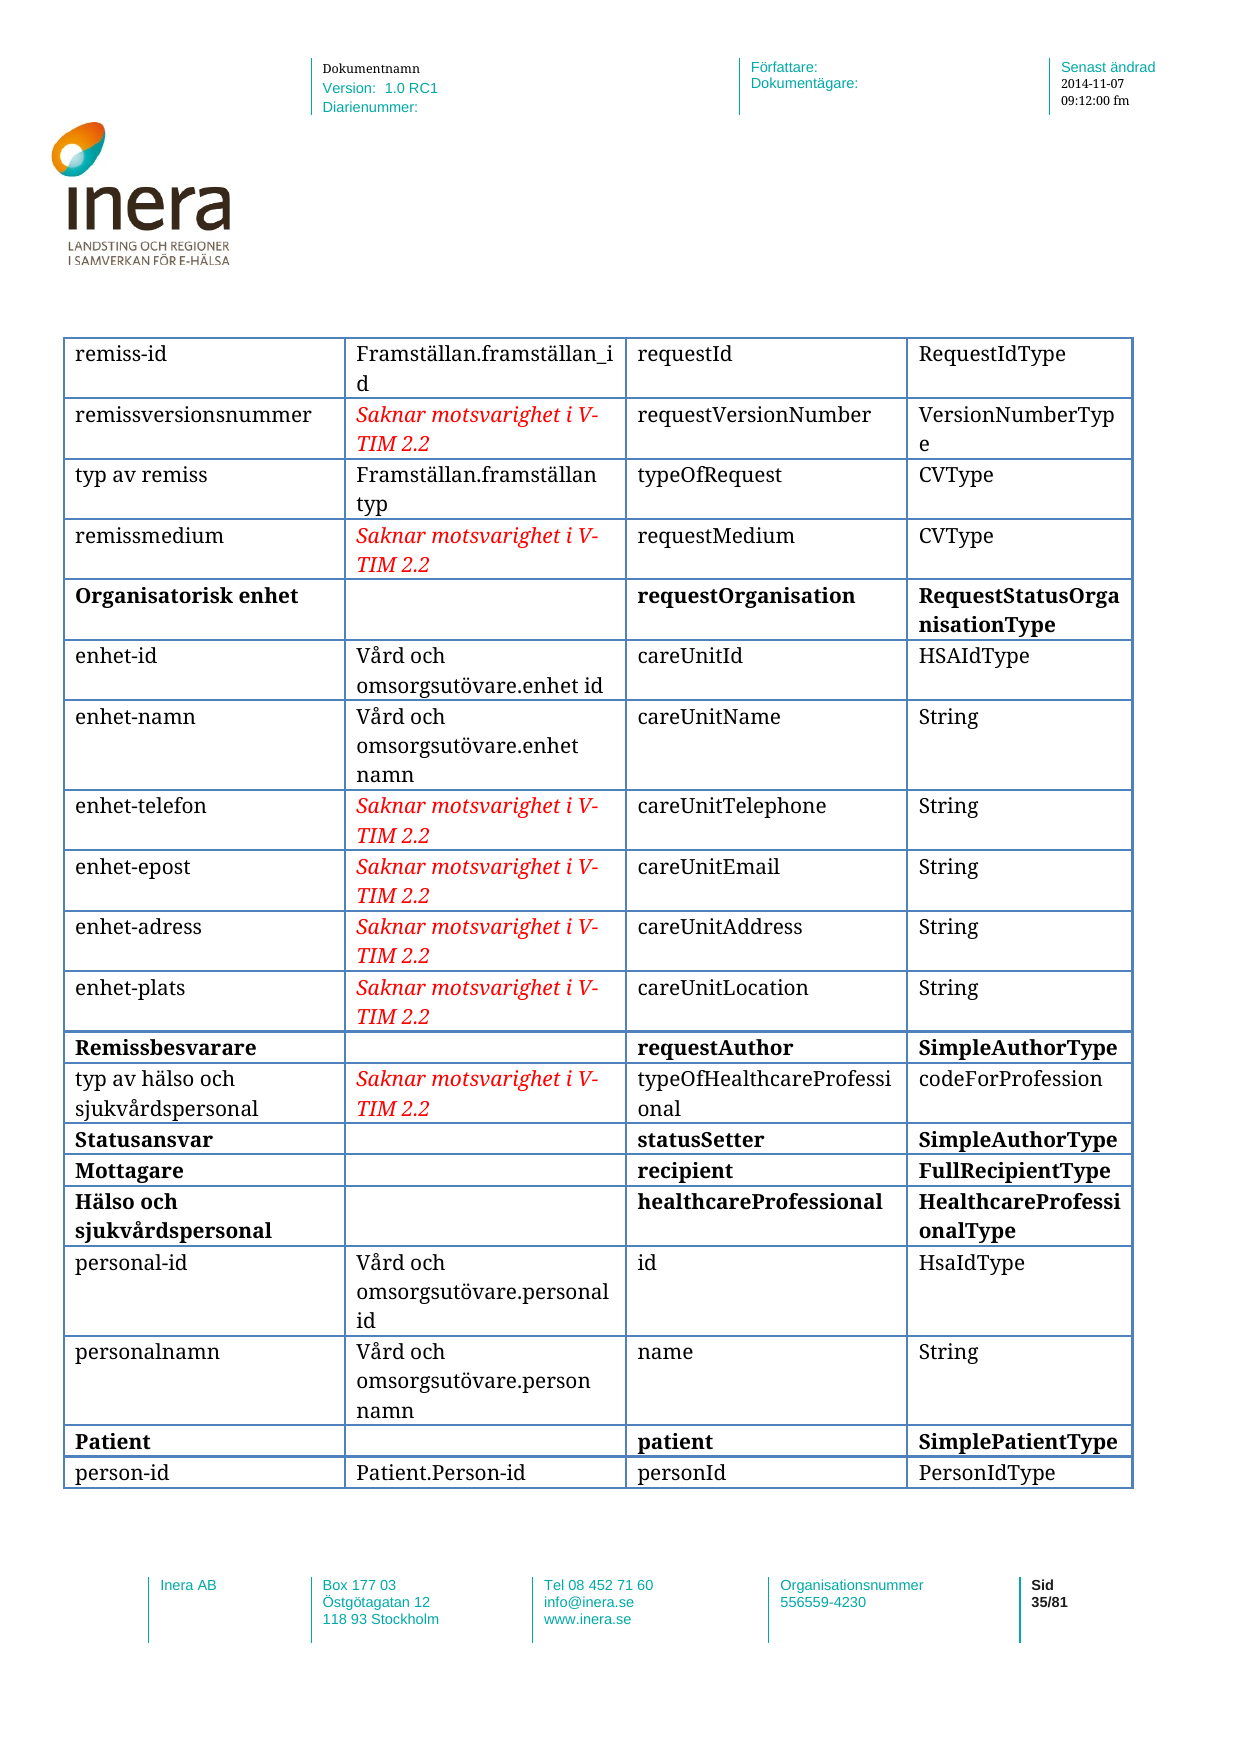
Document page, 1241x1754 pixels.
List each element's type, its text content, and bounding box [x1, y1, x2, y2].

table_cell codeForProfession [908, 1064, 1131, 1122]
table_cell String [908, 851, 1131, 909]
table_cell HsaIdType [908, 1247, 1131, 1334]
table_cell RequestStatusOrganisationType [908, 580, 1131, 639]
table_cell enhet-adress [65, 912, 344, 970]
table_cell Framställan.framställan_id [346, 339, 625, 397]
table_cell CVType [908, 460, 1131, 518]
table_cell [346, 1187, 625, 1245]
table_cell healthcareProfessional [627, 1187, 906, 1245]
table_cell Hälso och sjukvårdspersonal [65, 1187, 344, 1245]
table_cell id [627, 1247, 906, 1334]
table_cell String [908, 701, 1131, 789]
table_cell typeOfRequest [627, 460, 906, 518]
table_cell enhet-id [65, 641, 344, 699]
table_cell Patient [65, 1426, 344, 1455]
table_cell careUnitTelephone [627, 791, 906, 849]
table_cell personalnamn [65, 1337, 344, 1424]
table_cell typ av hälso och sjukvårdspersonal [65, 1064, 344, 1122]
table_cell enhet-plats [65, 972, 344, 1030]
table_cell enhet-telefon [65, 791, 344, 849]
table_cell [346, 1033, 625, 1062]
table_cell SimpleAuthorType [908, 1033, 1131, 1062]
table_cell [346, 1155, 625, 1184]
table_cell Vård och omsorgsutövare.person namn [346, 1337, 625, 1424]
table_cell Saknar motsvarighet i V-TIM 2.2 [346, 1064, 625, 1122]
table_cell enhet-epost [65, 851, 344, 909]
table_cell PersonIdType [908, 1458, 1131, 1487]
table_cell String [908, 972, 1131, 1030]
table_cell RequestIdType [908, 339, 1131, 397]
table_cell String [908, 1337, 1131, 1424]
table_cell SimpleAuthorType [908, 1124, 1131, 1153]
table_cell HealthcareProfessionalType [908, 1187, 1131, 1245]
table_cell person-id [65, 1458, 344, 1487]
table_cell personId [627, 1458, 906, 1487]
table_cell Mottagare [65, 1155, 344, 1184]
table_cell patient [627, 1426, 906, 1455]
table_cell careUnitLocation [627, 972, 906, 1030]
table_cell remissversionsnummer [65, 399, 344, 457]
table_cell remiss-id [65, 339, 344, 397]
table_cell Saknar motsvarighet i V-TIM 2.2 [346, 791, 625, 849]
table_cell careUnitEmail [627, 851, 906, 909]
table_cell Organisatorisk enhet [65, 580, 344, 639]
table_cell name [627, 1337, 906, 1424]
table_cell VersionNumberType [908, 399, 1131, 457]
table_cell [346, 1426, 625, 1455]
table_cell requestAuthor [627, 1033, 906, 1062]
table_cell personal-id [65, 1247, 344, 1334]
table_cell Statusansvar [65, 1124, 344, 1153]
table_cell Saknar motsvarighet i V-TIM 2.2 [346, 399, 625, 457]
table_cell recipient [627, 1155, 906, 1184]
table_cell Remissbesvarare [65, 1033, 344, 1062]
table_cell enhet-namn [65, 701, 344, 789]
table_cell Saknar motsvarighet i V-TIM 2.2 [346, 972, 625, 1030]
table_cell requestMedium [627, 520, 906, 578]
table_cell Framställan.framställan typ [346, 460, 625, 518]
table_cell Patient.Person-id [346, 1458, 625, 1487]
picture [51, 122, 230, 265]
table_cell SimplePatientType [908, 1426, 1131, 1455]
table_cell Vård och omsorgsutövare.personal id [346, 1247, 625, 1334]
table_cell requestOrganisation [627, 580, 906, 639]
table_cell statusSetter [627, 1124, 906, 1153]
table_cell requestId [627, 339, 906, 397]
table_cell String [908, 912, 1131, 970]
table_cell Vård och omsorgsutövare.enhet id [346, 641, 625, 699]
table_cell requestVersionNumber [627, 399, 906, 457]
table_cell Saknar motsvarighet i V-TIM 2.2 [346, 851, 625, 909]
table_cell FullRecipientType [908, 1155, 1131, 1184]
table_cell typ av remiss [65, 460, 344, 518]
table_cell String [908, 791, 1131, 849]
table_cell Saknar motsvarighet i V-TIM 2.2 [346, 912, 625, 970]
table_cell remissmedium [65, 520, 344, 578]
table_cell Saknar motsvarighet i V-TIM 2.2 [346, 520, 625, 578]
table_cell careUnitId [627, 641, 906, 699]
table_cell [346, 580, 625, 639]
table_cell HSAIdType [908, 641, 1131, 699]
table_cell careUnitAddress [627, 912, 906, 970]
table_cell typeOfHealthcareProfessional [627, 1064, 906, 1122]
table_cell [346, 1124, 625, 1153]
table_cell CVType [908, 520, 1131, 578]
table_cell Vård och omsorgsutövare.enhet namn [346, 701, 625, 789]
table_cell careUnitName [627, 701, 906, 789]
